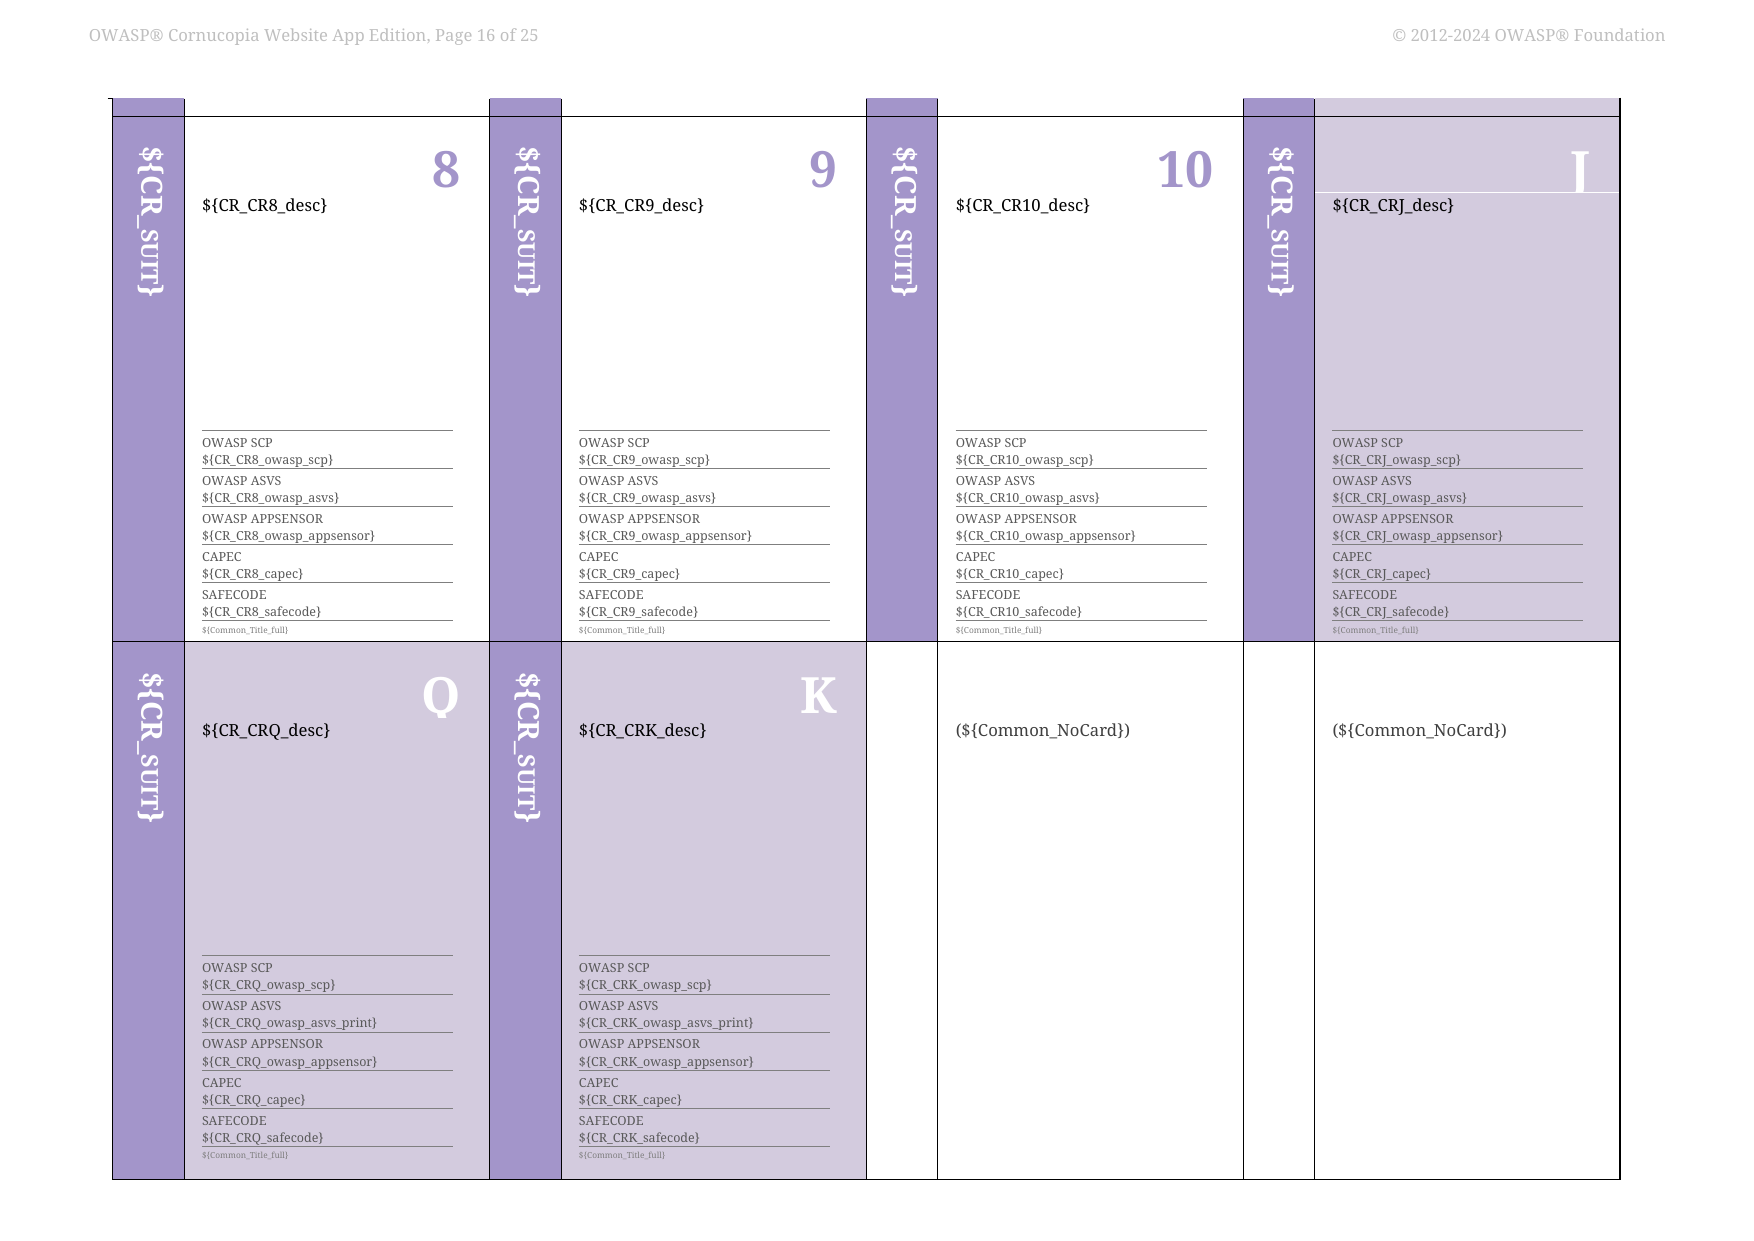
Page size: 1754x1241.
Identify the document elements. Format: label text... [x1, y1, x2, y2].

table_cell ${CR_suit} [490, 642, 561, 1179]
table_cell [1244, 642, 1314, 1179]
table_header [1244, 98, 1314, 116]
table_cell J [1315, 117, 1619, 192]
table_cell 10 [938, 117, 1243, 192]
table_cell [1315, 642, 1619, 718]
table_cell ${CR_suit} [867, 117, 937, 641]
table_cell ${CR_CR9_desc} [562, 193, 866, 429]
table_header [867, 98, 937, 116]
table_cell ${CR_suit} [113, 642, 184, 1179]
table_cell (${Common_NoCard}) [938, 718, 1243, 954]
table_cell [185, 954, 489, 1179]
table_cell ${CR_CR8_desc} [185, 193, 489, 429]
table_cell 8 [185, 117, 489, 192]
table_cell ${CR_CRQ_desc} [185, 718, 489, 954]
table_cell (${Common_NoCard}) [1315, 718, 1619, 954]
table_header [490, 98, 561, 116]
table_cell [562, 954, 866, 1179]
table_cell [938, 642, 1243, 718]
table_header [108, 99, 112, 1179]
table_header [1315, 98, 1619, 116]
table_cell ${CR_CR10_desc} [938, 193, 1243, 429]
table_cell [562, 429, 866, 641]
table_cell K [562, 642, 866, 718]
table_cell [938, 429, 1243, 641]
table_cell ${CR_suit} [490, 117, 561, 641]
table_cell [1315, 954, 1619, 1179]
table_header [185, 98, 489, 116]
table_cell ${CR_suit} [113, 117, 184, 641]
table_cell [867, 642, 937, 1179]
table_cell [1315, 429, 1619, 641]
table_cell ${CR_CRK_desc} [562, 718, 866, 954]
table_header [562, 98, 866, 116]
table_cell ${CR_CRJ_desc} [1315, 193, 1619, 429]
table_header [113, 98, 184, 116]
table_cell Q [185, 642, 489, 718]
table_cell [185, 429, 489, 641]
table_header [938, 98, 1243, 116]
table_cell [938, 954, 1243, 1179]
table_cell ${CR_suit} [1244, 117, 1314, 641]
table_cell 9 [562, 117, 866, 192]
